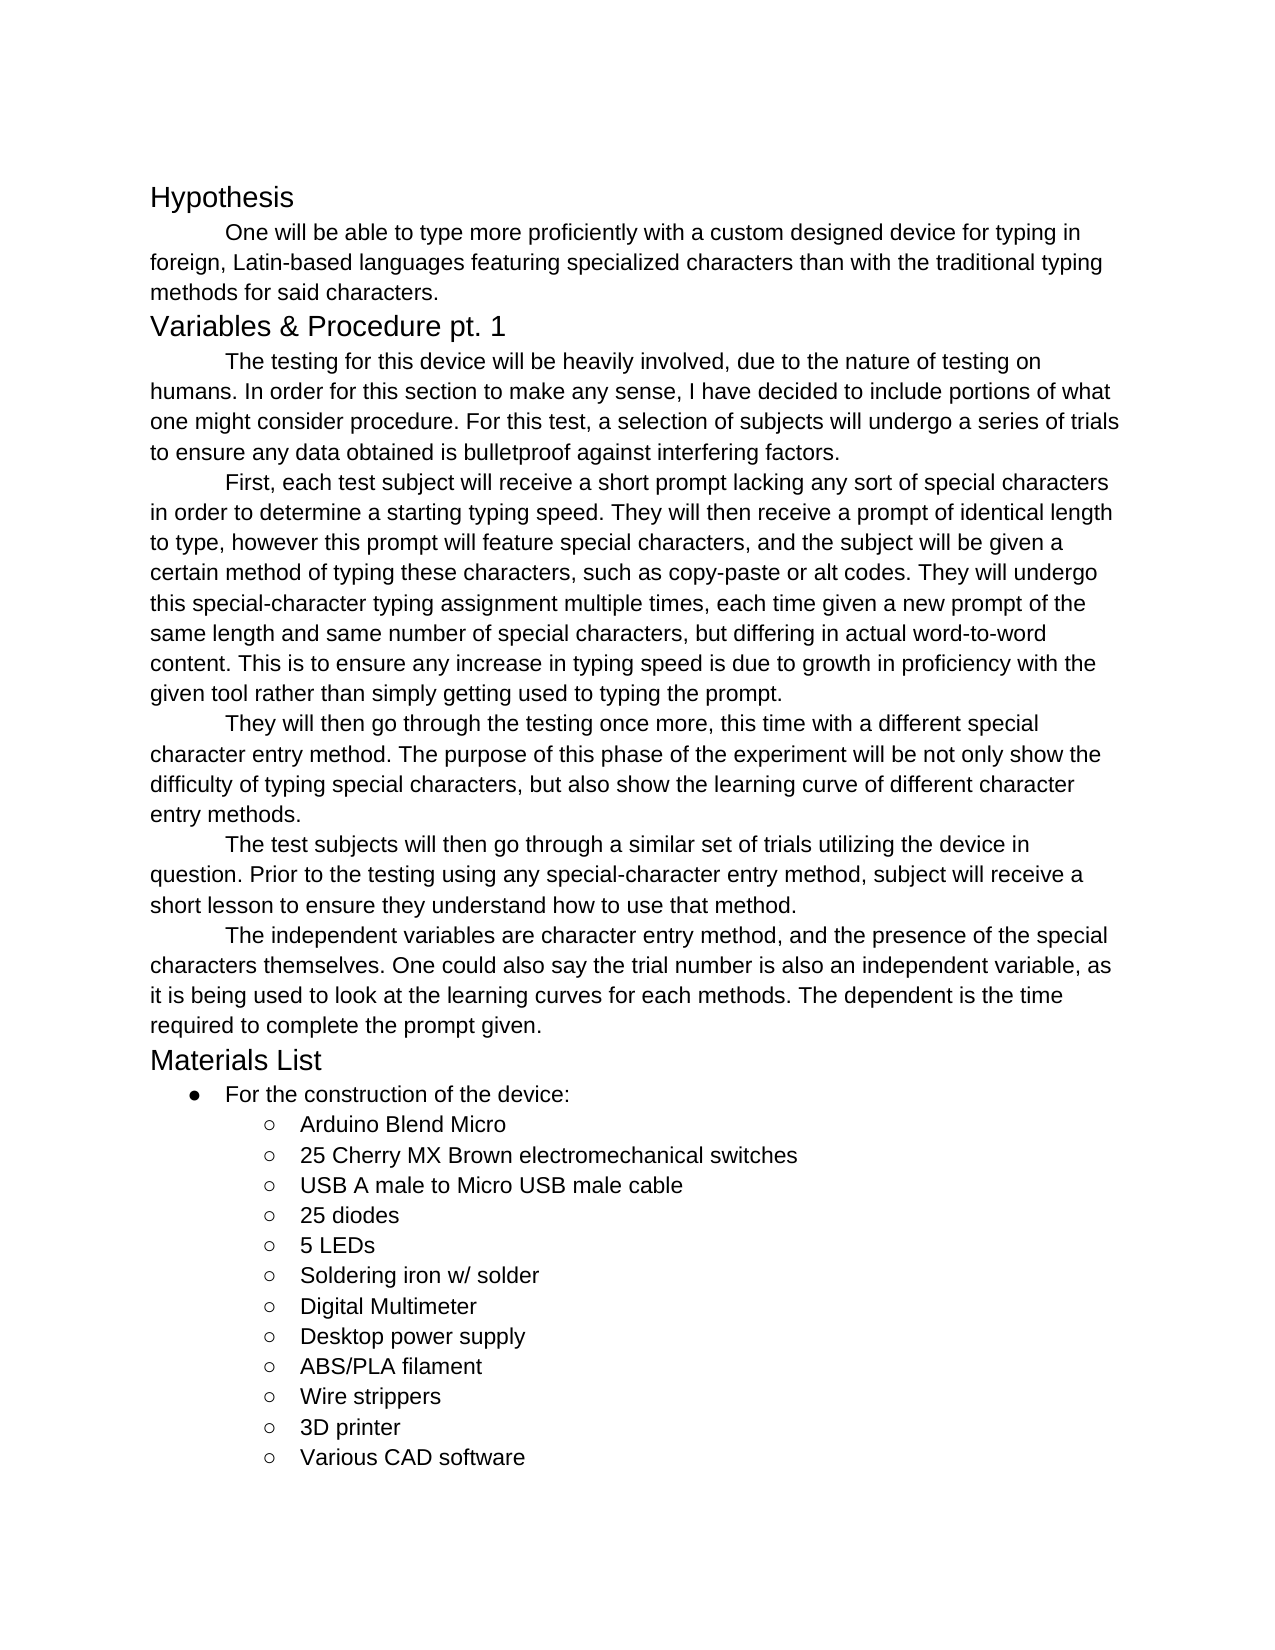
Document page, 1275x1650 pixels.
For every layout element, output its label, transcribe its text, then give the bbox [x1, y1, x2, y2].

text First, each test subject will receive a short prompt lacking any sort of special characters in order to determine a starting typing speed. They will then receive a prompt of identical length to type, however this prompt will feature special characters, and the subject will be given a certain method of typing these characters, such as copy-paste or alt codes. They will undergo this special-character typing assignment multiple times, each time given a new prompt of the same length and same number of special characters, but differing in actual word-to-word content. This is to ensure any increase in typing speed is due to growth in proficiency with the given tool rather than simply getting used to typing the prompt. [150, 469, 1125, 707]
list Desktop power supply [262, 1323, 1125, 1349]
list 5 LEDs [262, 1232, 1125, 1259]
text One will be able to type more proficiently with a custom designed device for typing in foreign, Latin-based languages featuring specialized characters than with the traditional typing methods for said characters. [150, 219, 1125, 306]
text The independent variables are character entry method, and the presence of the special characters themselves. One could also say the trial number is also an independent variable, as it is being used to look at the learning curves for each methods. The dependent is the time required to complete the prompt given. [150, 922, 1125, 1039]
list Digital Multimeter [262, 1293, 1125, 1319]
text Variables & Procedure pt. 1 [150, 309, 1125, 343]
list ABS/PLA filament [262, 1353, 1125, 1379]
list 3D printer [262, 1413, 1125, 1440]
list Soldering iron w/ solder [262, 1262, 1125, 1289]
list Wire strippers [262, 1383, 1125, 1410]
list 25 diodes [262, 1202, 1125, 1228]
list Arduino Blend Micro [262, 1111, 1125, 1138]
list USB A male to Micro USB male cable [262, 1172, 1125, 1198]
text The testing for this device will be heavily involved, due to the nature of testing on humans. In order for this section to make any sense, I have decided to include portions of what one might consider procedure. For this test, a selection of subjects will undergo a series of trials to ensure any data obtained is bulletproof against interfering factors. [150, 348, 1125, 465]
text The test subjects will then go through a similar set of trials utilizing the device in question. Prior to the testing using any special-character entry method, subject will receive a short lesson to ensure they understand how to use that method. [150, 831, 1125, 918]
text They will then go through the testing once more, this time with a different special character entry method. The purpose of this phase of the experiment will be not only show the difficulty of typing special characters, but also show the learning curve of different character entry methods. [150, 710, 1125, 827]
list Various CAD software [262, 1444, 1125, 1470]
text Hypothesis [150, 180, 1125, 214]
list 25 Cherry MX Brown electromechanical switches [262, 1142, 1125, 1168]
list For the construction of the device: [187, 1081, 1125, 1108]
text Materials List [150, 1043, 1125, 1076]
